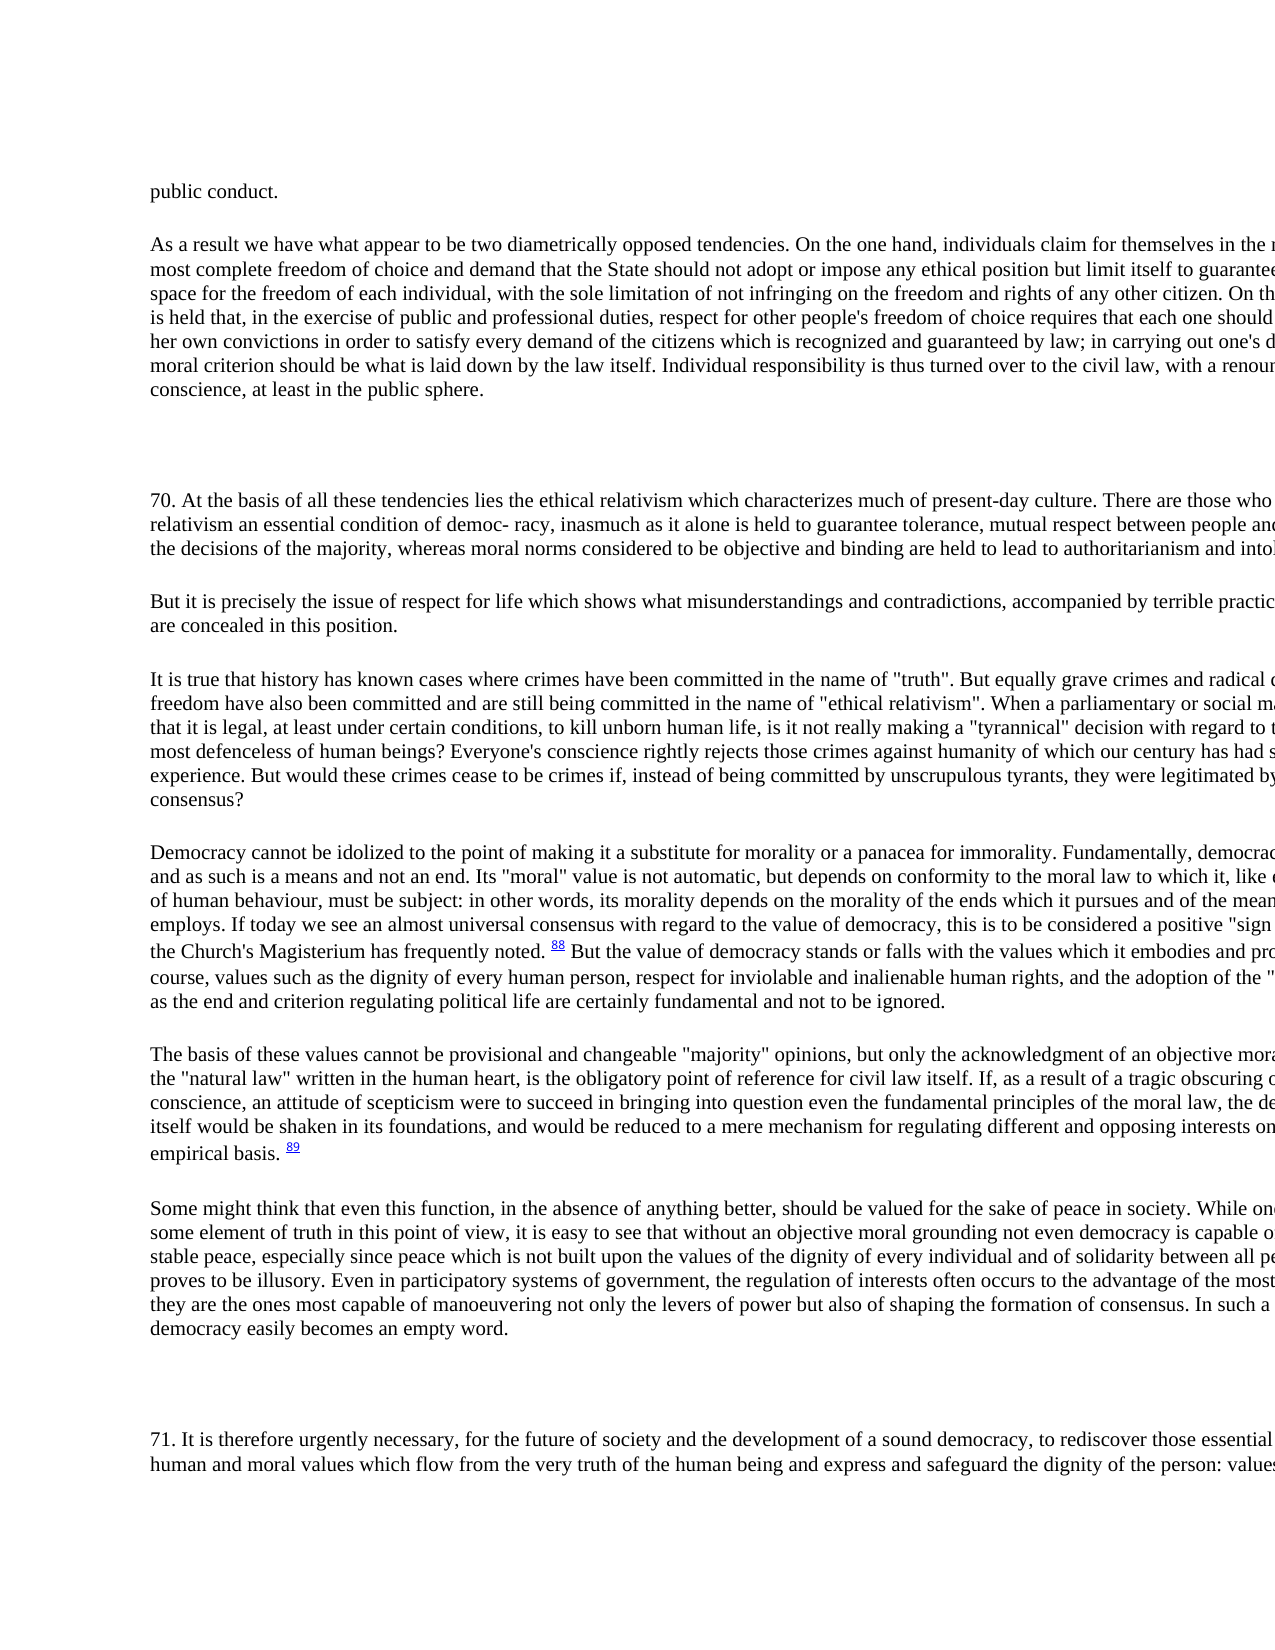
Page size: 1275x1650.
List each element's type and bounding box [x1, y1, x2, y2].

table_header [150, 150, 1275, 1476]
